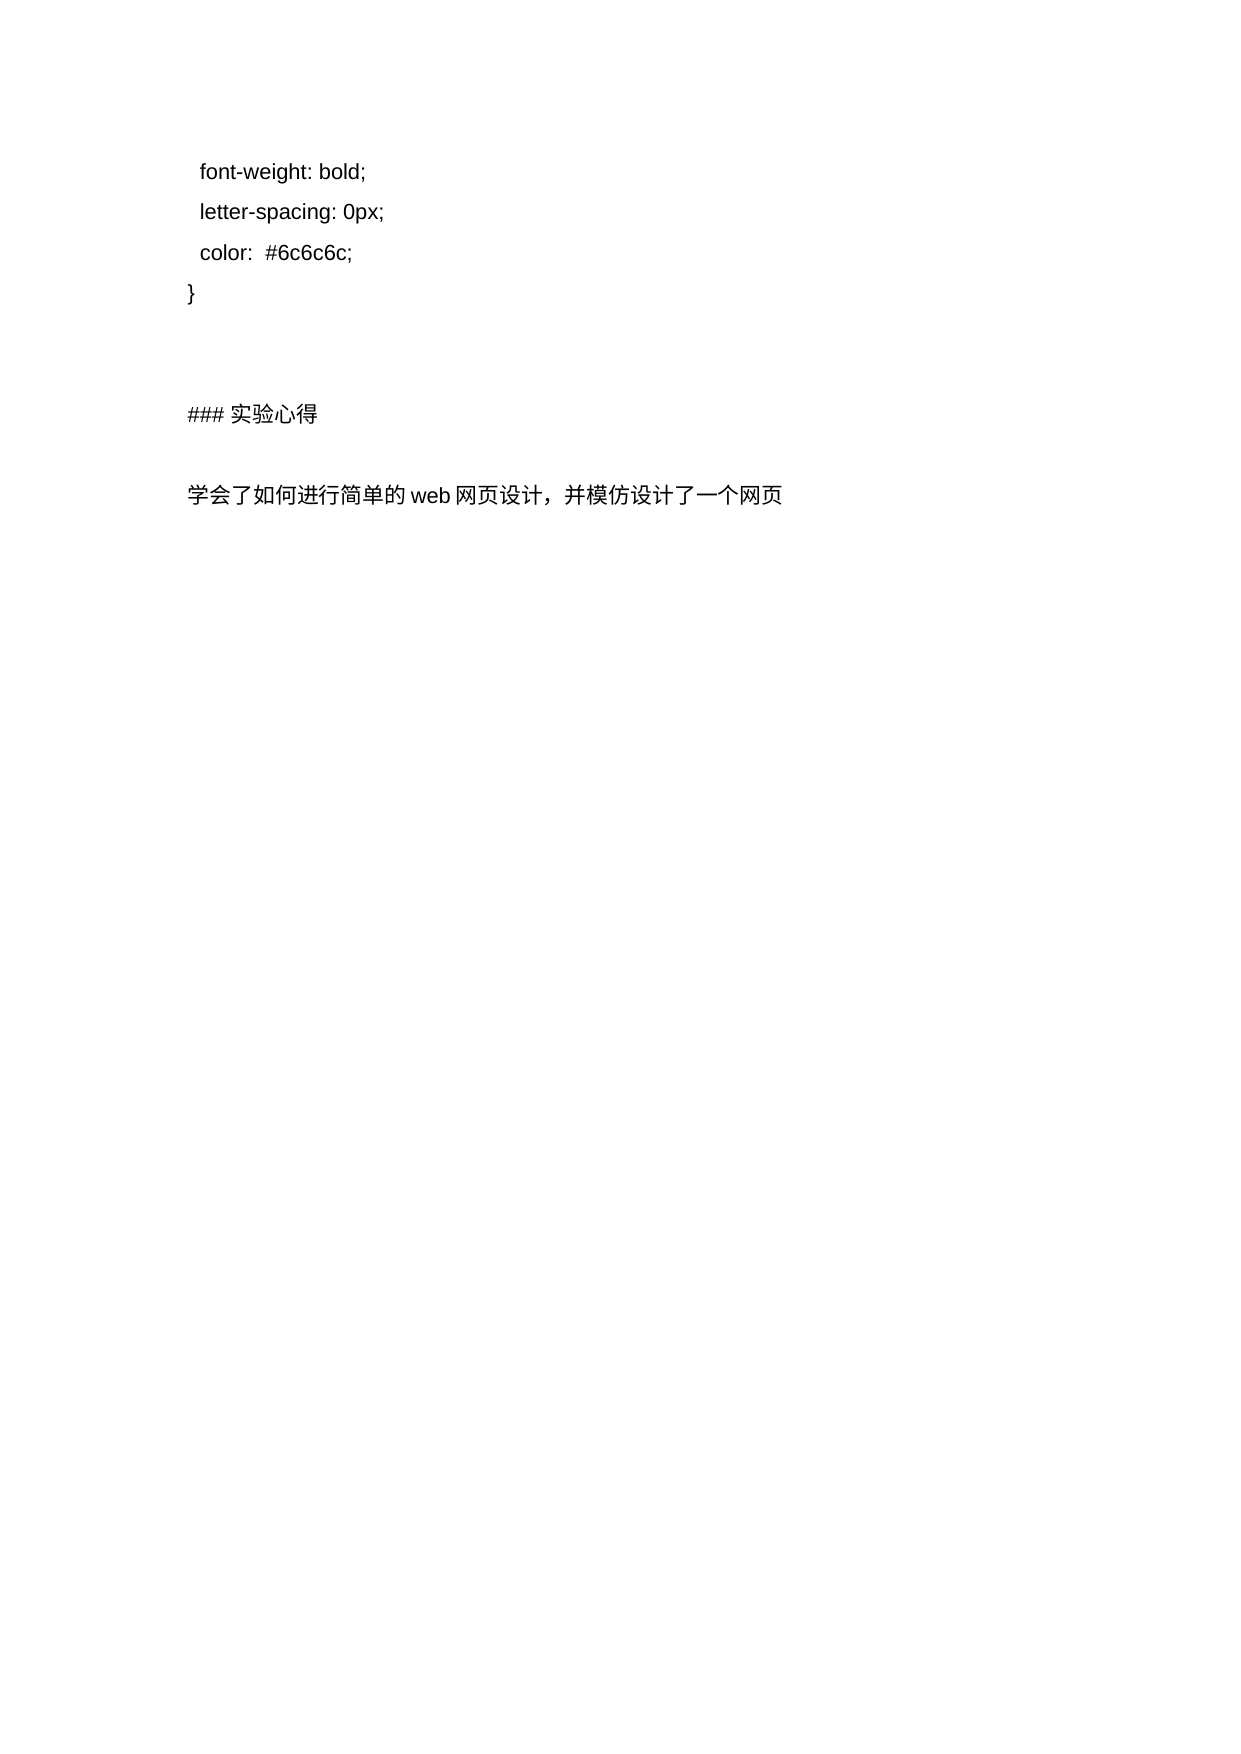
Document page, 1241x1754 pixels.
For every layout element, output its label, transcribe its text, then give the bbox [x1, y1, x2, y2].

text 学会了如何进行简单的web网页设计，并模仿设计了一个网页 [187, 474, 1053, 514]
text } [187, 272, 1053, 313]
text color: #6c6c6c; [187, 232, 1053, 272]
text font-weight: bold; [187, 151, 1053, 192]
text letter-spacing: 0px; [187, 192, 1053, 232]
text ### 实验心得 [187, 393, 1053, 433]
